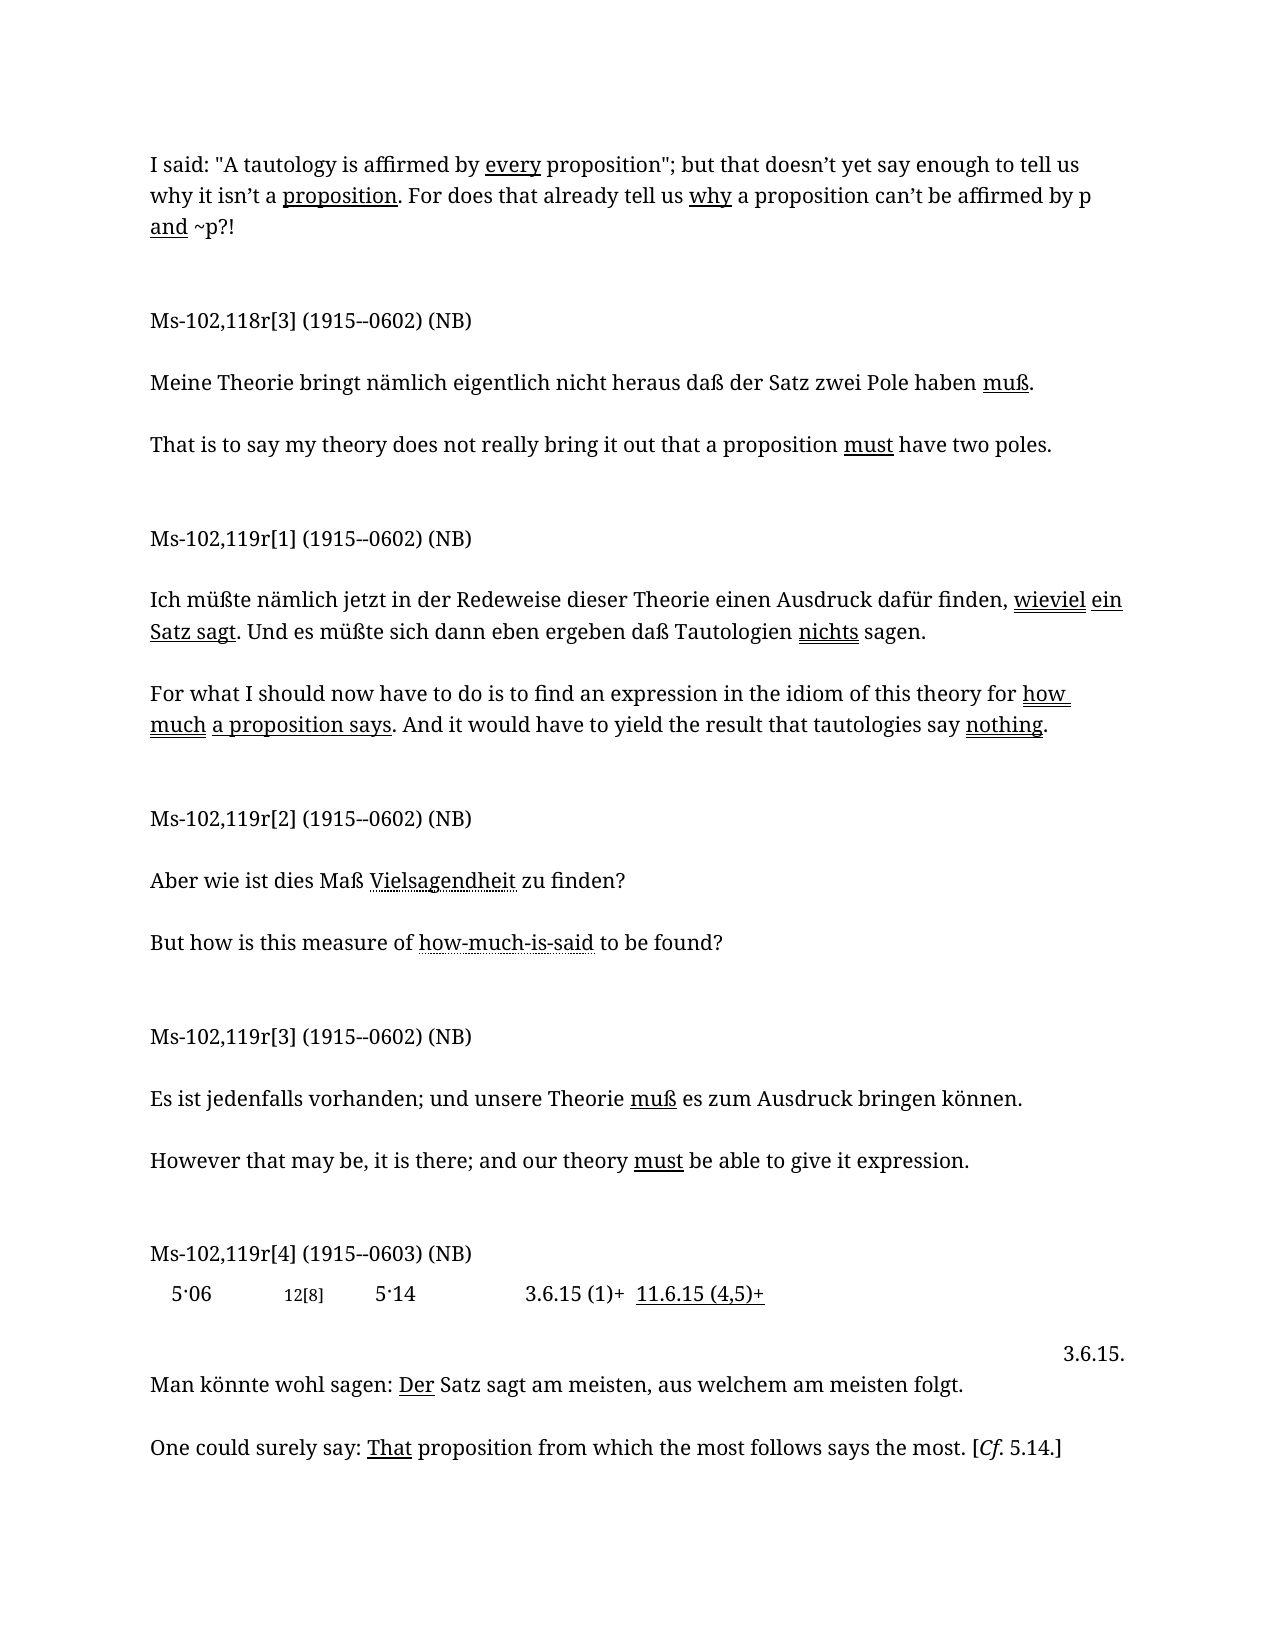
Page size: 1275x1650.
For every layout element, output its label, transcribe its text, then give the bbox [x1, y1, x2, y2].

text However that may be, it is there; and our theory must be able to give it expression. [150, 1146, 1125, 1175]
text Ich müßte nämlich jetzt in der Redeweise dieser Theorie einen Ausdruck dafür finden, wieviel ein Satz sagt. Und es müßte sich dann eben ergeben daß Tautologien nichts sagen. [150, 586, 1125, 645]
text That is to say my theory does not really bring it out that a proposition must have two poles. [150, 430, 1125, 459]
text I said: "A tautology is affirmed by every proposition"; but that doesn’t yet say enough to tell us why it isn’t a proposition. For does that already tell us why a proposition can’t be affirmed by p and ~p?! [150, 150, 1125, 241]
text Ms-102,119r[2] (1915--0602) (NB) [150, 804, 1125, 832]
text Aber wie ist dies Maß Vielsagendheit zu finden? [150, 866, 1125, 894]
text For what I should now have to do is to find an expression in the idiom of this theory for how much a proposition says. And it would have to yield the result that tautologies say nothing. [150, 679, 1125, 739]
text 3.6.15. [150, 1339, 1125, 1368]
text Ms-102,119r[3] (1915--0602) (NB) [150, 1022, 1125, 1050]
text Ms-102,119r[1] (1915--0602) (NB) [150, 524, 1125, 552]
text 5·06 12[8] 5·14 3.6.15 (1)+ 11.6.15 (4,5)+ [166, 1279, 1125, 1308]
text Man könnte wohl sagen: Der Satz sagt am meisten, aus welchem am meisten folgt. [150, 1371, 1125, 1399]
text Ms-102,119r[4] (1915--0603) (NB) [150, 1239, 1125, 1268]
text Ms-102,118r[3] (1915--0602) (NB) [150, 306, 1125, 334]
text One could surely say: That proposition from which the most follows says the most. [Cf. 5.14.] [150, 1433, 1125, 1461]
text Es ist jedenfalls vorhanden; und unsere Theorie muß es zum Ausdruck bringen können. [150, 1084, 1125, 1112]
text Meine Theorie bringt nämlich eigentlich nicht heraus daß der Satz zwei Pole haben muß. [150, 368, 1125, 396]
text But how is this measure of how-much-is-said to be found? [150, 928, 1125, 957]
